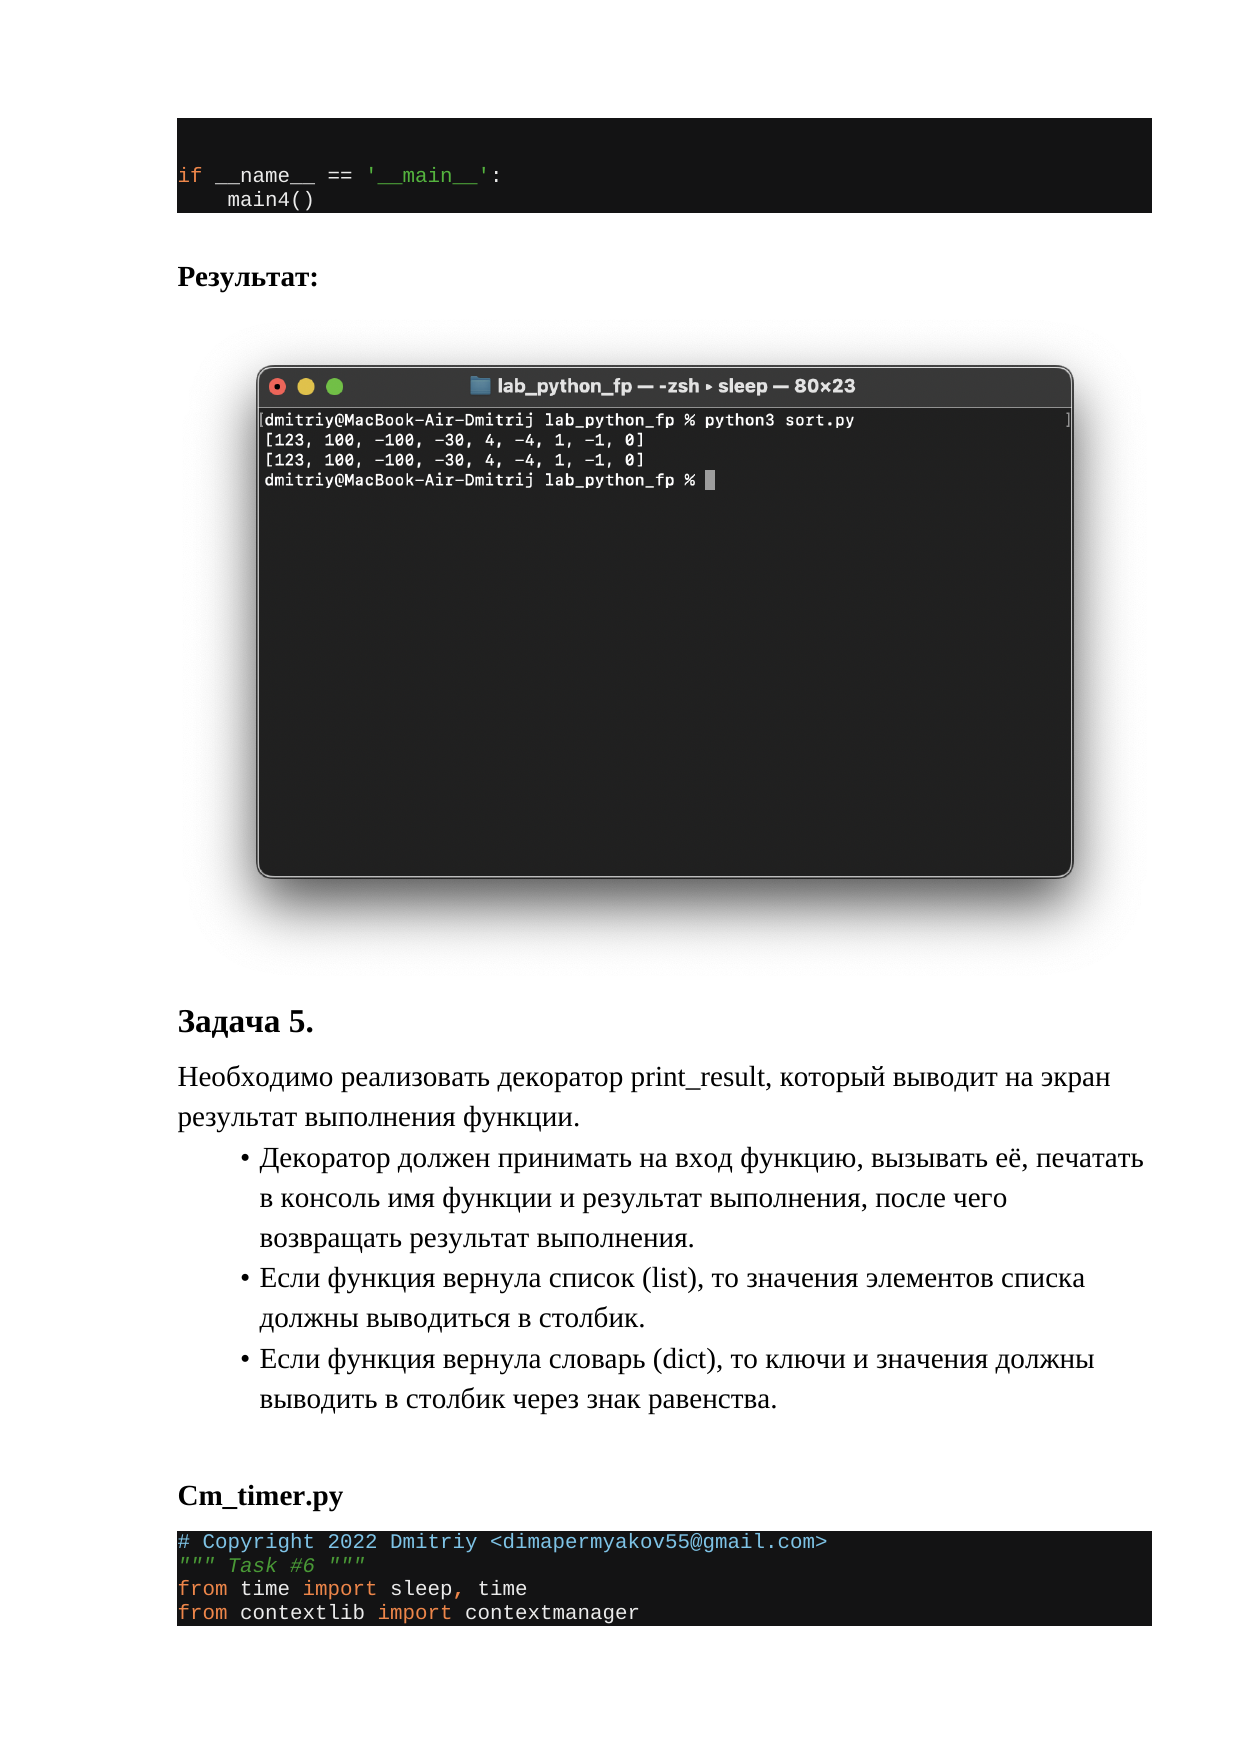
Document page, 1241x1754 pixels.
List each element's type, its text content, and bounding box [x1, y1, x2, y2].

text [177, 1538, 1152, 1632]
list Декоратор должен принимать на вход функцию, вызывать её, печатать в консоль имя функции и результат выполнения, после чего возвращать результат выполнения. [240, 1163, 1152, 1277]
text Результат: [177, 283, 1152, 317]
text Задача 5. [177, 1025, 1152, 1063]
list Если функция вернула словарь (dict), то ключи и значения должны выводить в столбик через знак равенства. [240, 1364, 1152, 1438]
text Необходимо реализовать декоратор print_result, который выводит на экран результат выполнения функции. [177, 1083, 1152, 1157]
list Если функция вернула список (list), то значения элементов списка должны выводиться в столбик. [240, 1284, 1152, 1358]
text Cm_timer.py [177, 1485, 1152, 1519]
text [177, 118, 1152, 236]
picture [177, 336, 1152, 1007]
